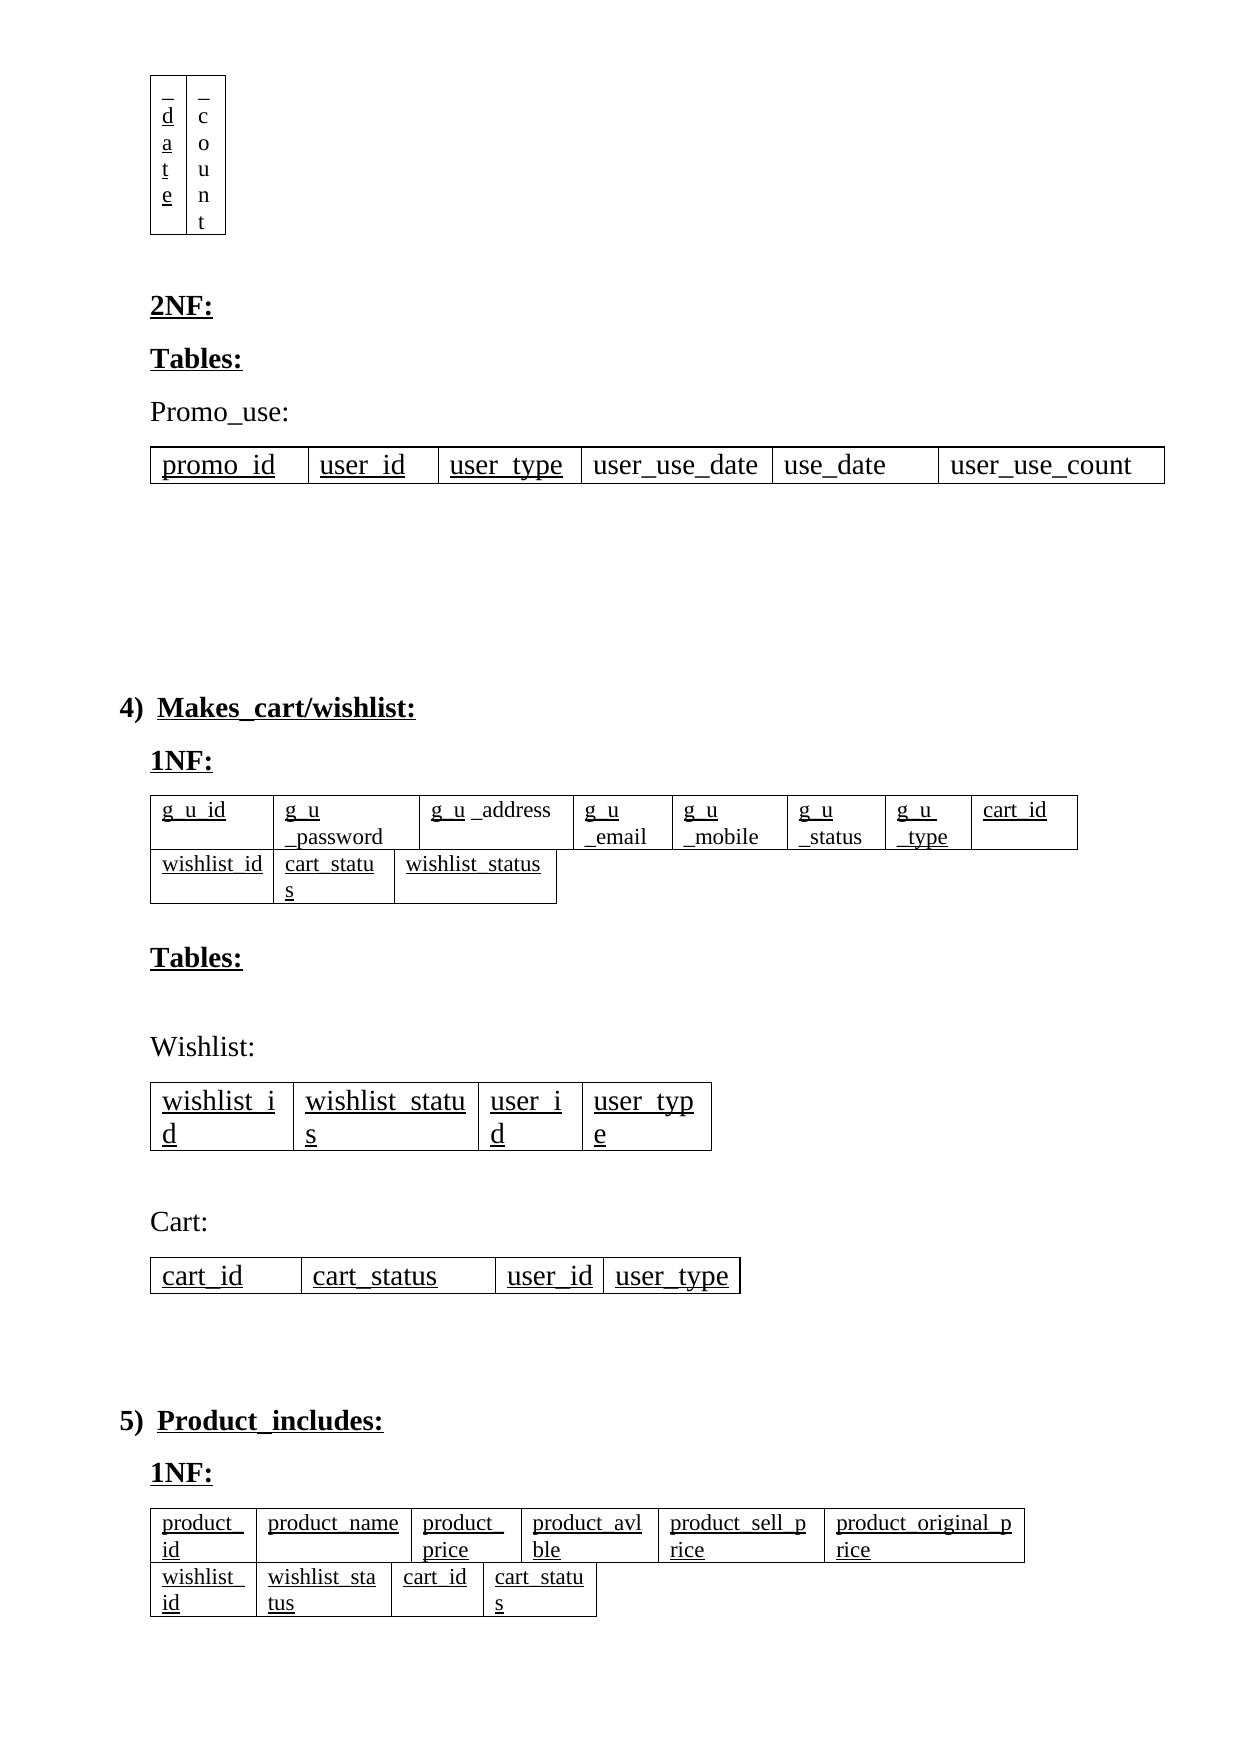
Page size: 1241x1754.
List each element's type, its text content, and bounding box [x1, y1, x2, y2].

table_header product_original_price [825, 1509, 1024, 1562]
list Makes_cart/wishlist: [119, 690, 1165, 723]
table_header product_id [151, 1509, 256, 1562]
table_cell cart_status [274, 850, 394, 903]
table_header g_u _address [420, 796, 573, 849]
table_header wishlist_status [294, 1083, 478, 1150]
table_header user_type [439, 448, 581, 483]
table_header product_avlble [522, 1509, 658, 1562]
text 1NF: [112, 1456, 1165, 1489]
table_header user_use_date [582, 448, 772, 483]
list Tables: [150, 940, 1165, 974]
table_cell wishlist_id [151, 850, 273, 903]
table_cell wishlist_id [151, 1563, 256, 1616]
table_header g_u _mobile [673, 796, 787, 849]
table_header g_u _type [886, 796, 971, 849]
table_header cart_status [302, 1258, 495, 1293]
table_header user_id [309, 448, 438, 483]
text Wishlist: [75, 1029, 1165, 1063]
text Tables: [75, 341, 1165, 374]
table_cell user_use_date [151, 76, 186, 234]
table_cell wishlist_status [257, 1563, 391, 1616]
table_header user_id [479, 1083, 582, 1150]
table_header product_price [412, 1509, 521, 1562]
table_header user_id [496, 1258, 603, 1293]
table_header wishlist_id [151, 1083, 293, 1150]
table_header cart_id [151, 1258, 301, 1293]
text Cart: [75, 1204, 1165, 1237]
table_header g_u _email [574, 796, 672, 849]
table_header g_u _password [274, 796, 419, 849]
table_header g_u _status [788, 796, 885, 849]
table_header promo_id [151, 448, 308, 483]
table_cell user_use_count [187, 76, 225, 234]
table_header product_sell_price [659, 1509, 824, 1562]
table_header g_u_id [151, 796, 273, 849]
table_cell cart_id [392, 1563, 483, 1616]
list Product_includes: [119, 1403, 1165, 1436]
table_header user_type [604, 1258, 739, 1293]
table_header product_name [257, 1509, 411, 1562]
table_cell cart_status [484, 1563, 596, 1616]
table_header use_date [773, 448, 938, 483]
text 1NF: [112, 743, 1165, 776]
table_cell wishlist_status [395, 850, 556, 903]
text 2NF: [75, 288, 1165, 322]
table_header user_use_count [939, 448, 1164, 483]
table_header user_type [583, 1083, 711, 1150]
table_header cart_id [972, 796, 1077, 849]
text Promo_use: [75, 394, 1165, 427]
